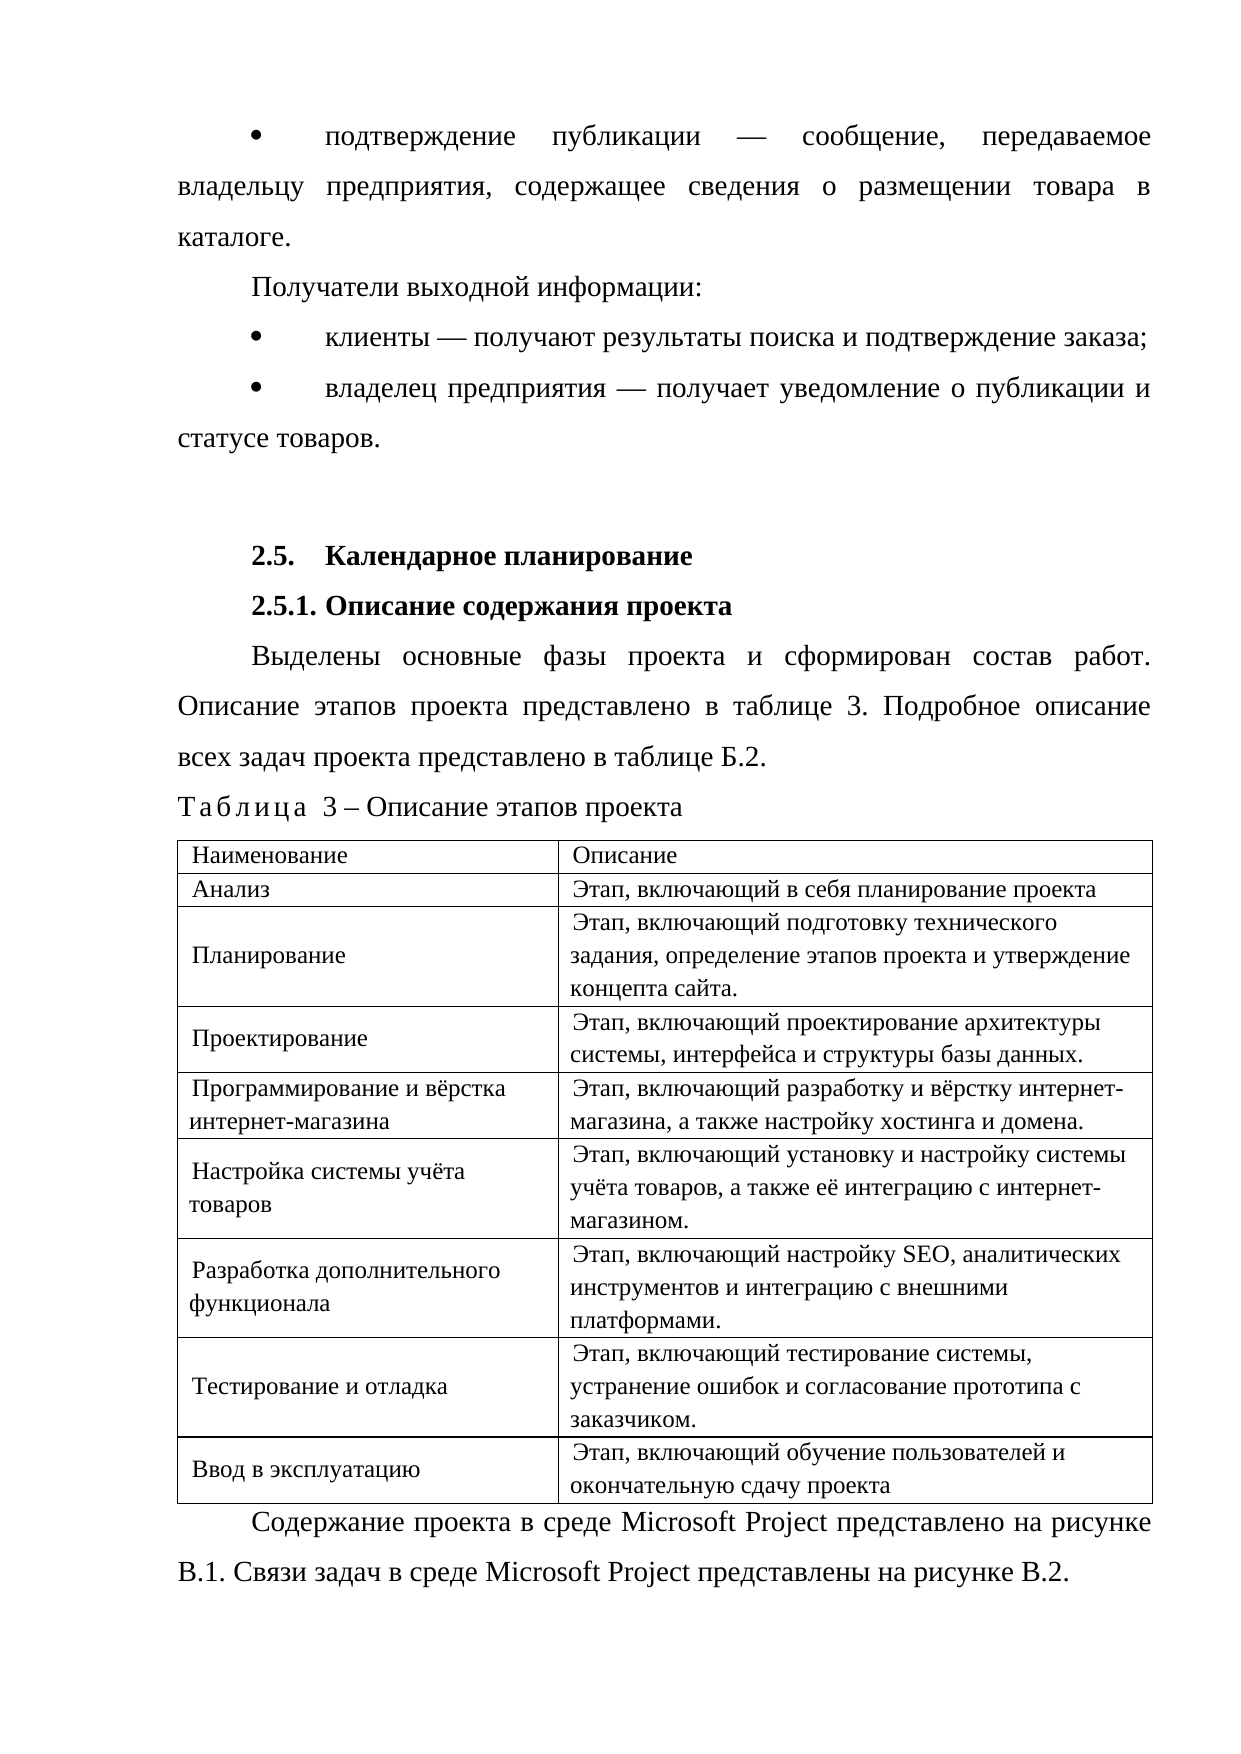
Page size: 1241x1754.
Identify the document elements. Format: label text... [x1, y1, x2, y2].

list клиенты — получают результаты поиска и подтверждение заказа; [177, 319, 1152, 353]
table_cell Проектирование [178, 1007, 558, 1072]
table_cell Этап, включающий проектирование архитектуры системы, интерфейса и структуры базы данных. [559, 1007, 1152, 1072]
table_cell Настройка системы учёта товаров [178, 1139, 558, 1238]
table_cell Этап, включающий разработку и вёрстку интернет-магазина, а также настройку хостинга и домена. [559, 1073, 1152, 1138]
table_cell Этап, включающий установку и настройку системы учёта товаров, а также её интеграцию с интернет-магазином. [559, 1139, 1152, 1238]
list Описание содержания проекта [177, 588, 1152, 621]
text Содержание проекта в среде Microsoft Project представлено на рисунке В.1. Связи задач в среде Microsoft Project представлены на рисунке В.2. [177, 1504, 1152, 1588]
table_header Описание [559, 841, 1152, 873]
table_cell Этап, включающий тестирование системы, устранение ошибок и согласование прототипа с заказчиком. [559, 1338, 1152, 1436]
list владелец предприятия — получает уведомление о публикации и статусе товаров. [177, 370, 1152, 454]
table_cell Этап, включающий обучение пользователей и окончательную сдачу проекта [559, 1438, 1152, 1503]
table_cell Этап, включающий подготовку технического задания, определение этапов проекта и утверждение концепта сайта. [559, 907, 1152, 1006]
table_cell Ввод в эксплуатацию [178, 1438, 558, 1503]
table_cell Этап, включающий в себя планирование проекта [559, 874, 1152, 906]
text Выделены основные фазы проекта и сформирован состав работ. Описание этапов проекта представлено в таблице 3. Подробное описание всех задач проекта представлено в таблице Б.2. [177, 638, 1152, 772]
text Получатели выходной информации: [177, 269, 1152, 303]
table_cell Разработка дополнительного функционала [178, 1239, 558, 1337]
list подтверждение публикации — сообщение, передаваемое владельцу предприятия, содержащее сведения о размещении товара в каталоге. [177, 118, 1152, 252]
text Таблица 3 – Описание этапов проекта [177, 789, 1152, 823]
table_cell Программирование и вёрстка интернет-магазина [178, 1073, 558, 1138]
table_cell Тестирование и отладка [178, 1338, 558, 1436]
list Календарное планирование [177, 538, 1152, 571]
table_cell Планирование [178, 907, 558, 1006]
table_cell Этап, включающий настройку SEO, аналитических инструментов и интеграцию с внешними платформами. [559, 1239, 1152, 1337]
table_header Наименование [178, 841, 558, 873]
table_cell Анализ [178, 874, 558, 906]
